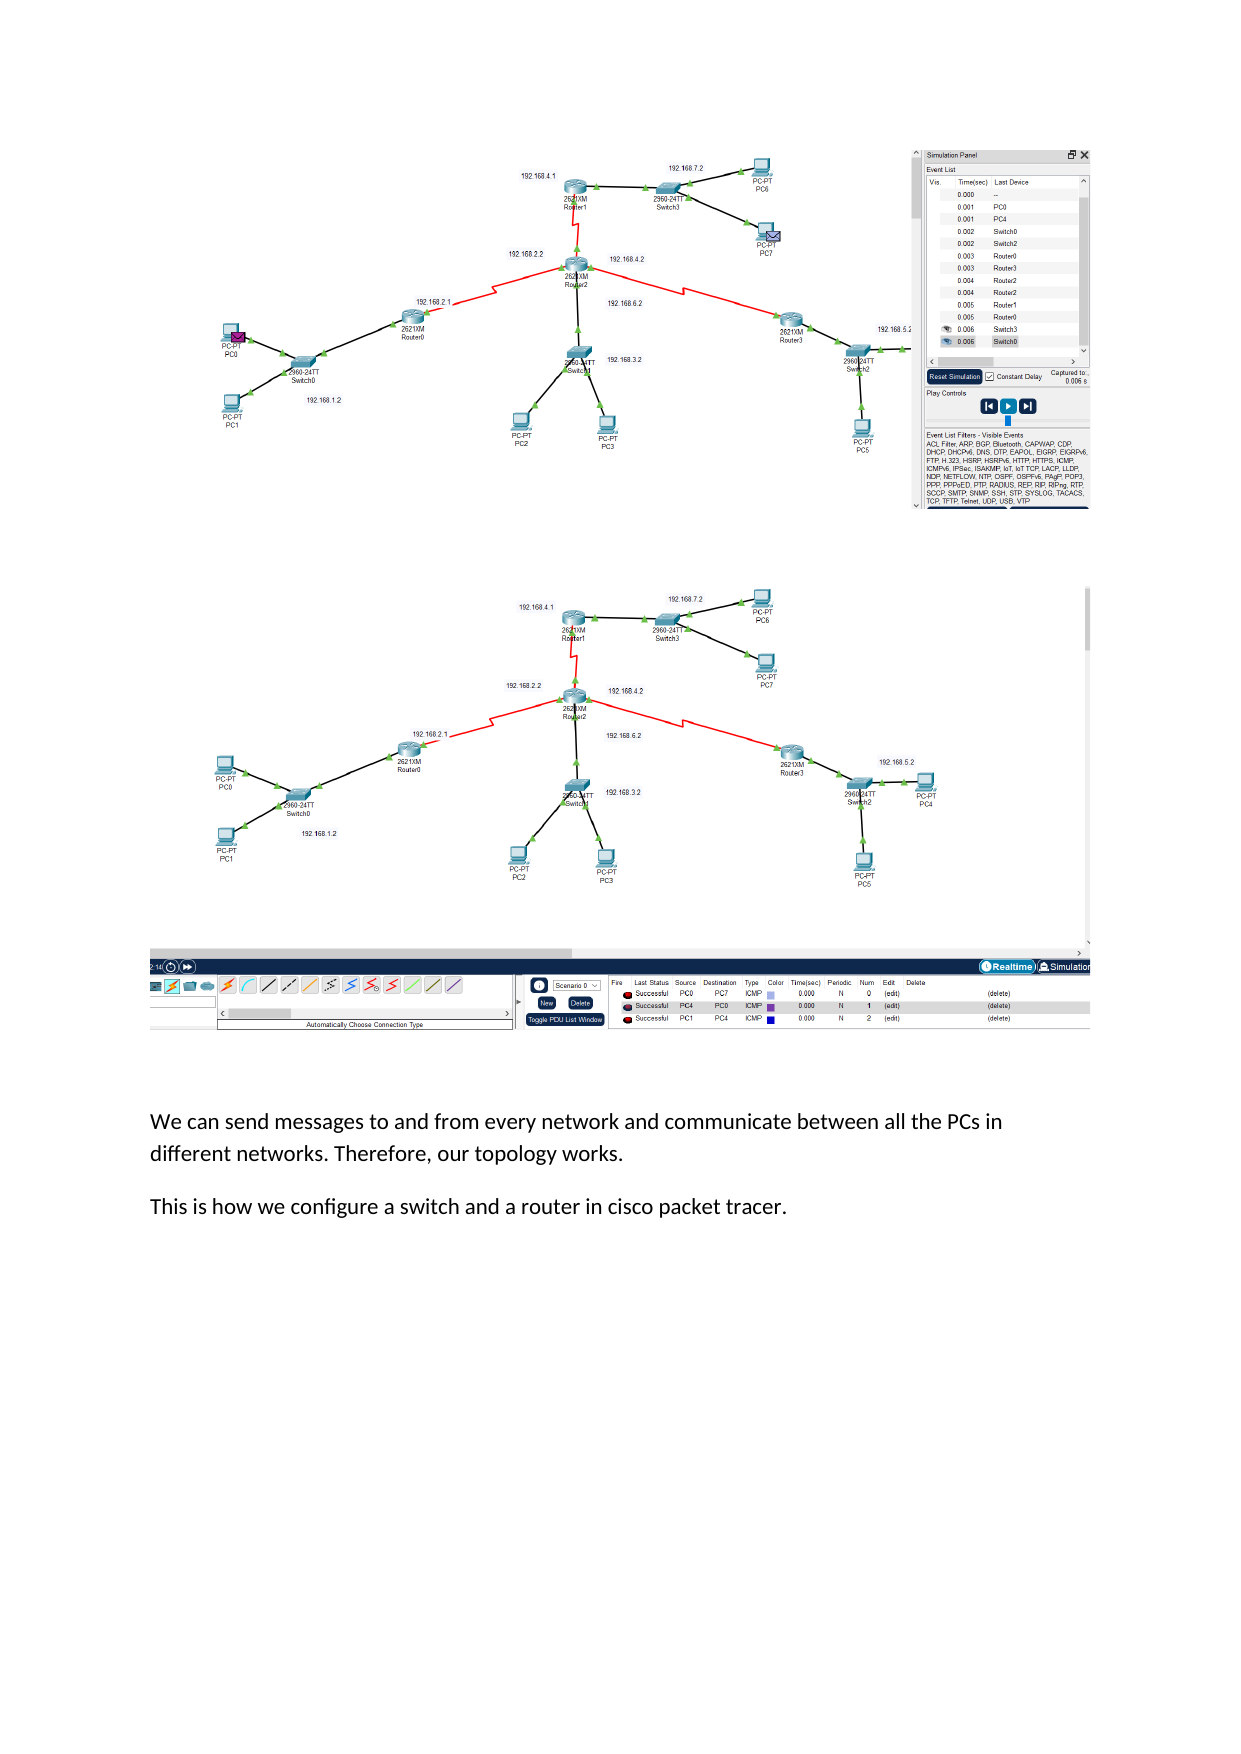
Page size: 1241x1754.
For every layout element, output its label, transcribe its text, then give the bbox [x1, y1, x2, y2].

picture [150, 150, 1091, 509]
picture [150, 586, 1091, 1030]
text This is how we configure a switch and a router in cisco packet tracer. [150, 1192, 1090, 1220]
text We can send messages to and from every network and communicate between all the PCs in different networks. Therefore, our topology works. [150, 1107, 1090, 1167]
